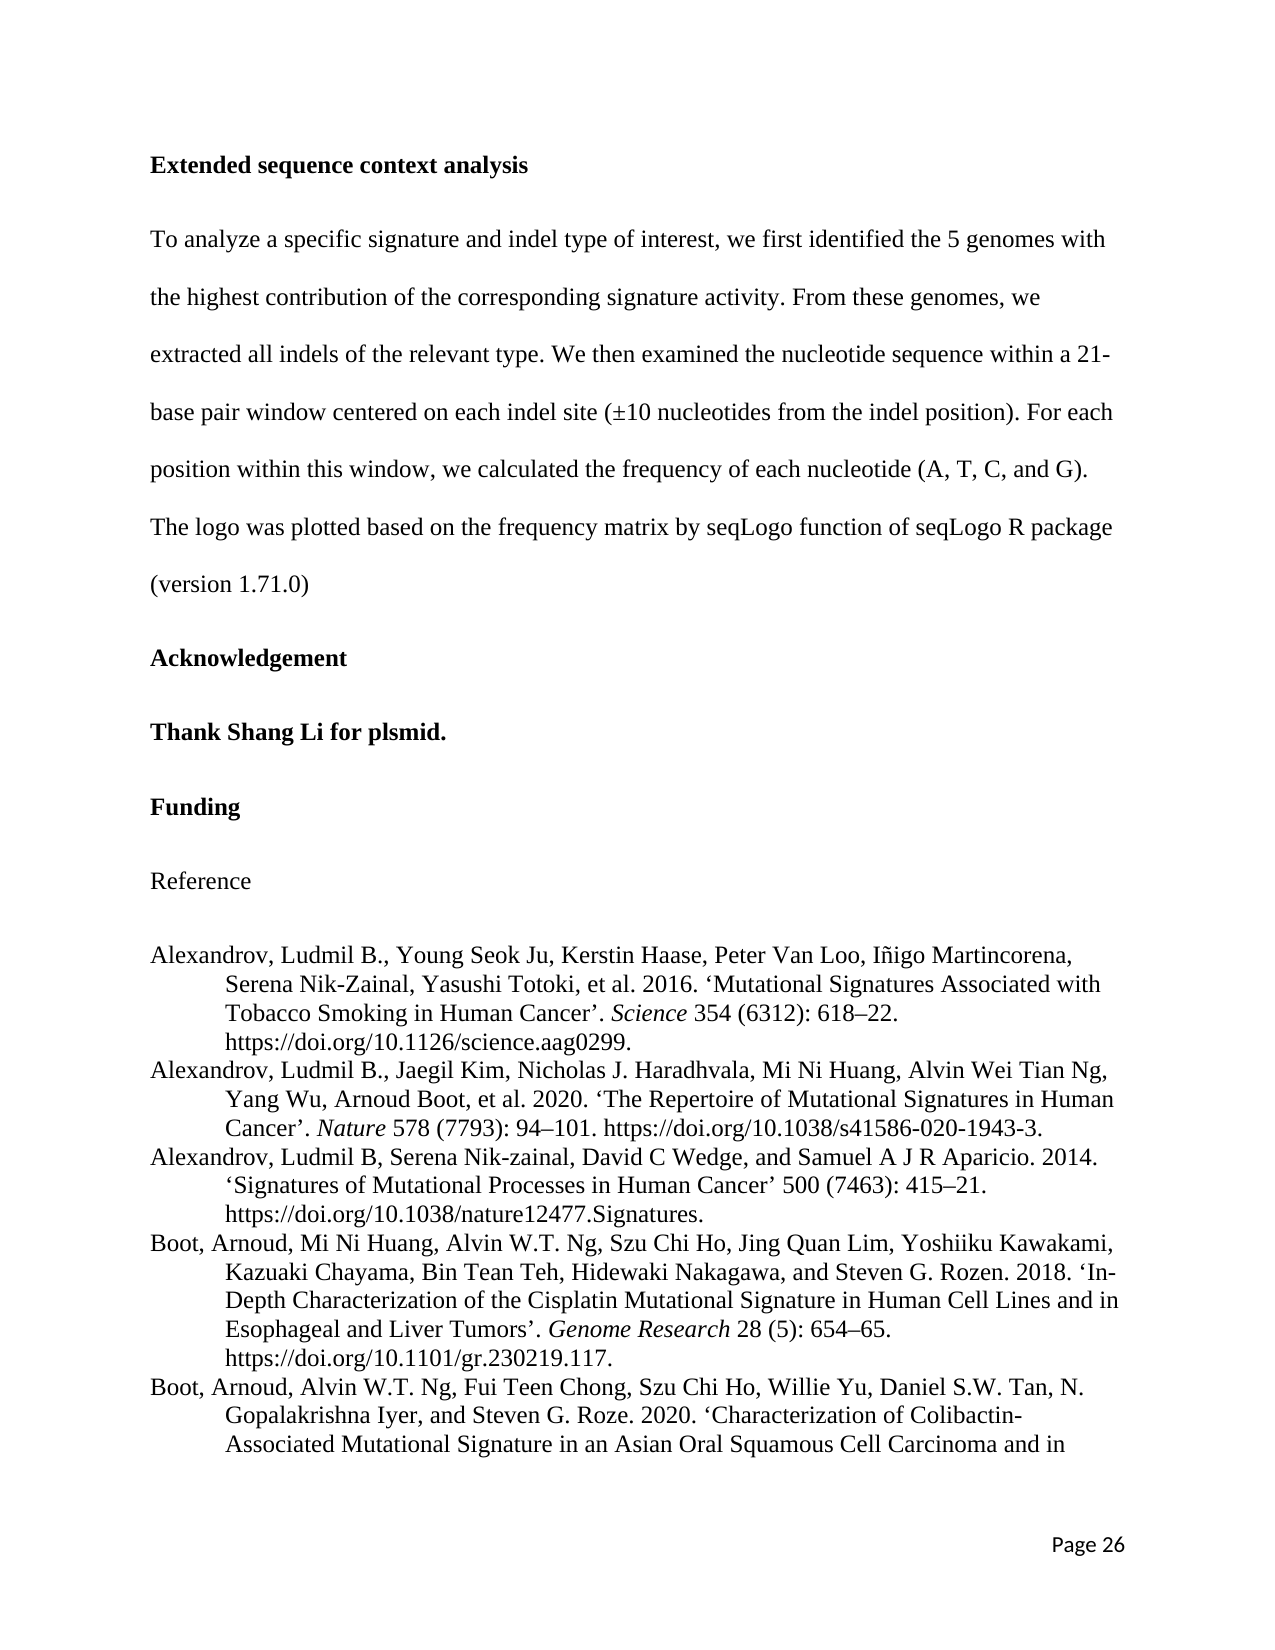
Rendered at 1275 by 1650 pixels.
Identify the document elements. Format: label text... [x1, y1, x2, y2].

text Alexandrov, Ludmil B., Jaegil Kim, Nicholas J. Haradhvala, Mi Ni Huang, Alvin Wei Tian Ng, Yang Wu, Arnoud Boot, et al. 2020. ‘The Repertoire of Mutational Signatures in Human Cancer’. Nature 578 (7793): 94–101. https://doi.org/10.1038/s41586-020-1943-3. [150, 1055, 1125, 1142]
text Extended sequence context analysis [150, 150, 1125, 179]
text Thank Shang Li for plsmid. [150, 717, 1125, 746]
text Alexandrov, Ludmil B, Serena Nik-zainal, David C Wedge, and Samuel A J R Aparicio. 2014. ‘Signatures of Mutational Processes in Human Cancer’ 500 (7463): 415–21. https://doi.org/10.1038/nature12477.Signatures. [150, 1142, 1125, 1228]
text Acknowledgement [150, 643, 1125, 672]
text Boot, Arnoud, Mi Ni Huang, Alvin W.T. Ng, Szu Chi Ho, Jing Quan Lim, Yoshiiku Kawakami, Kazuaki Chayama, Bin Tean Teh, Hidewaki Nakagawa, and Steven G. Rozen. 2018. ‘In-Depth Characterization of the Cisplatin Mutational Signature in Human Cell Lines and in Esophageal and Liver Tumors’. Genome Research 28 (5): 654–65. https://doi.org/10.1101/gr.230219.117. [150, 1228, 1125, 1372]
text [150, 1372, 1125, 1458]
text Alexandrov, Ludmil B., Young Seok Ju, Kerstin Haase, Peter Van Loo, Iñigo Martincorena, Serena Nik-Zainal, Yasushi Totoki, et al. 2016. ‘Mutational Signatures Associated with Tobacco Smoking in Human Cancer’. Science 354 (6312): 618–22. https://doi.org/10.1126/science.aag0299. [150, 940, 1125, 1055]
text Funding [150, 792, 1125, 820]
text To analyze a specific signature and indel type of interest, we first identified the 5 genomes with the highest contribution of the corresponding signature activity. From these genomes, we extracted all indels of the relevant type. We then examined the nucleotide sequence within a 21-base pair window centered on each indel site (±10 nucleotides from the indel position). For each position within this window, we calculated the frequency of each nucleotide (A, T, C, and G). The logo was plotted based on the frequency matrix by seqLogo function of seqLogo R package (version 1.71.0) [150, 224, 1125, 598]
text Reference [150, 866, 1125, 894]
